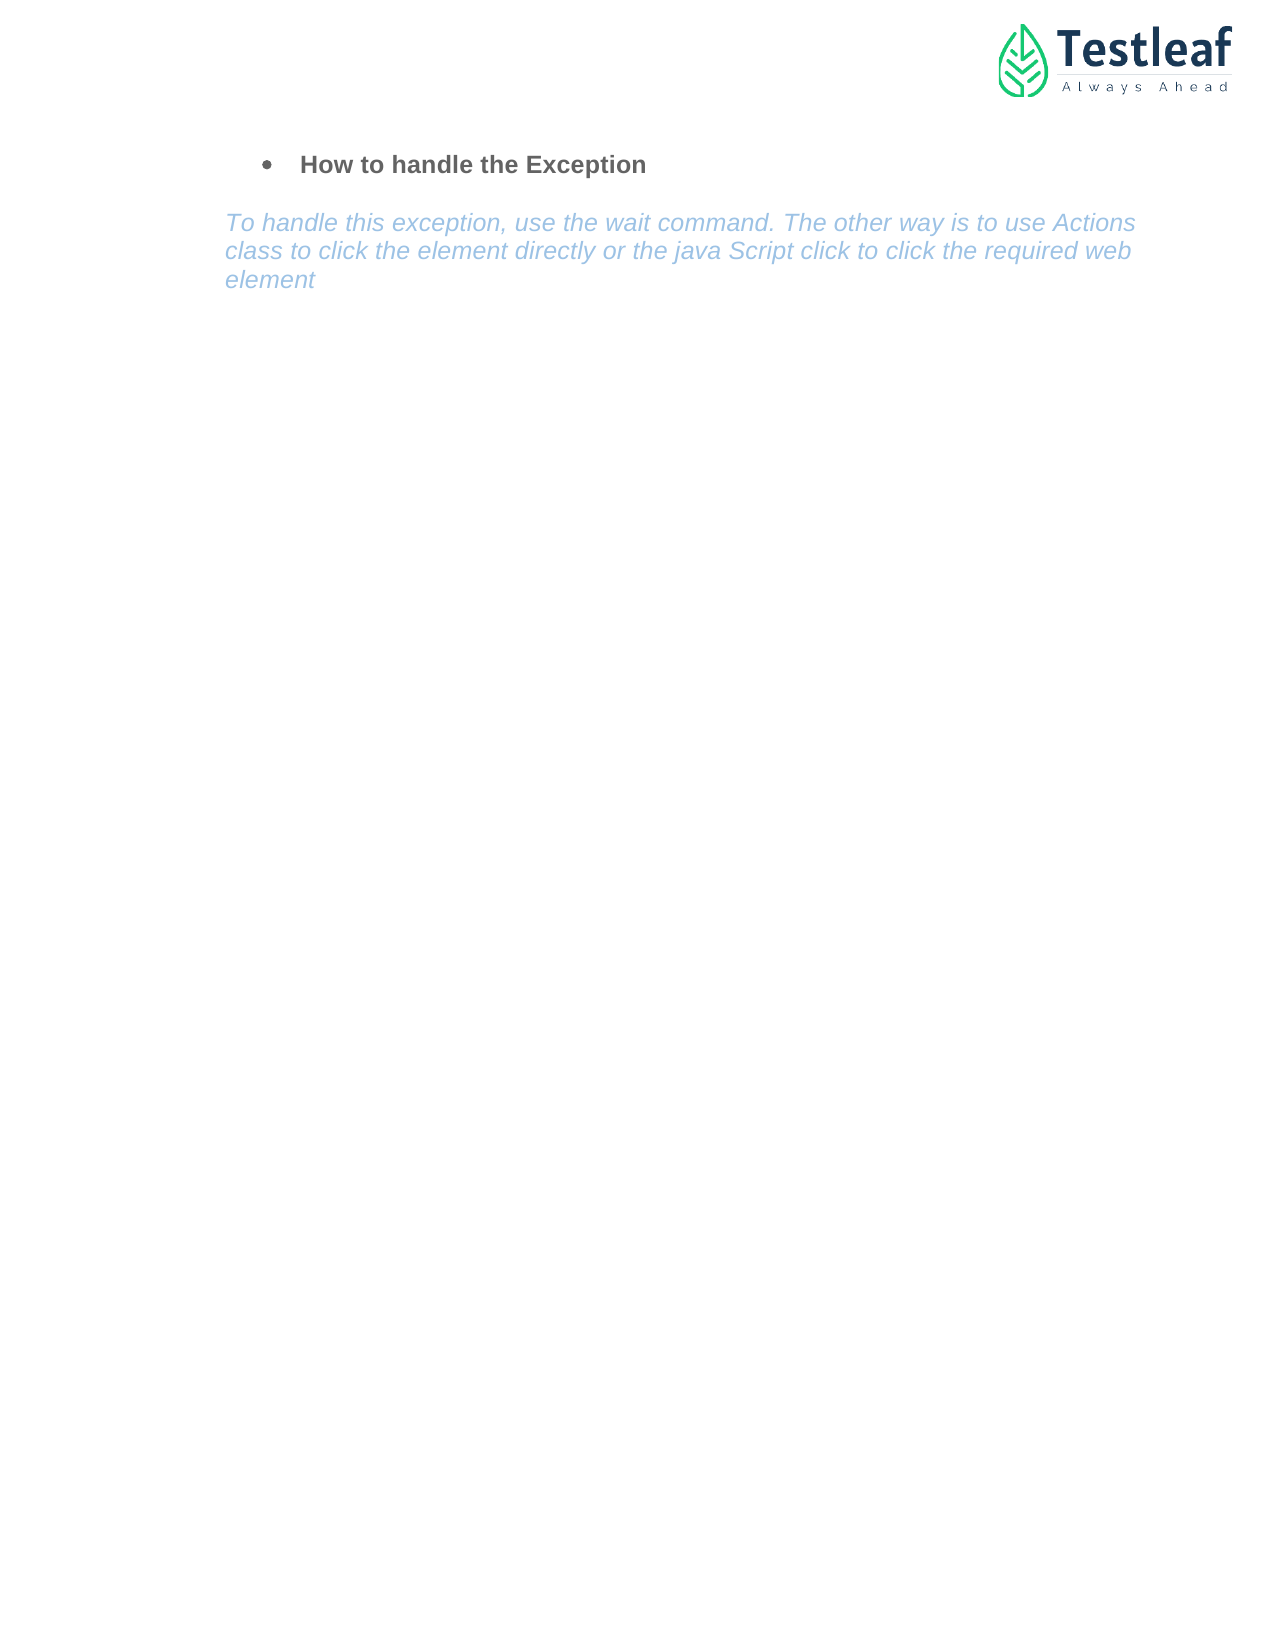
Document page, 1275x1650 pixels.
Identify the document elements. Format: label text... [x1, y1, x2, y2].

list How to handle the Exception [262, 150, 1196, 179]
picture [997, 24, 1233, 96]
